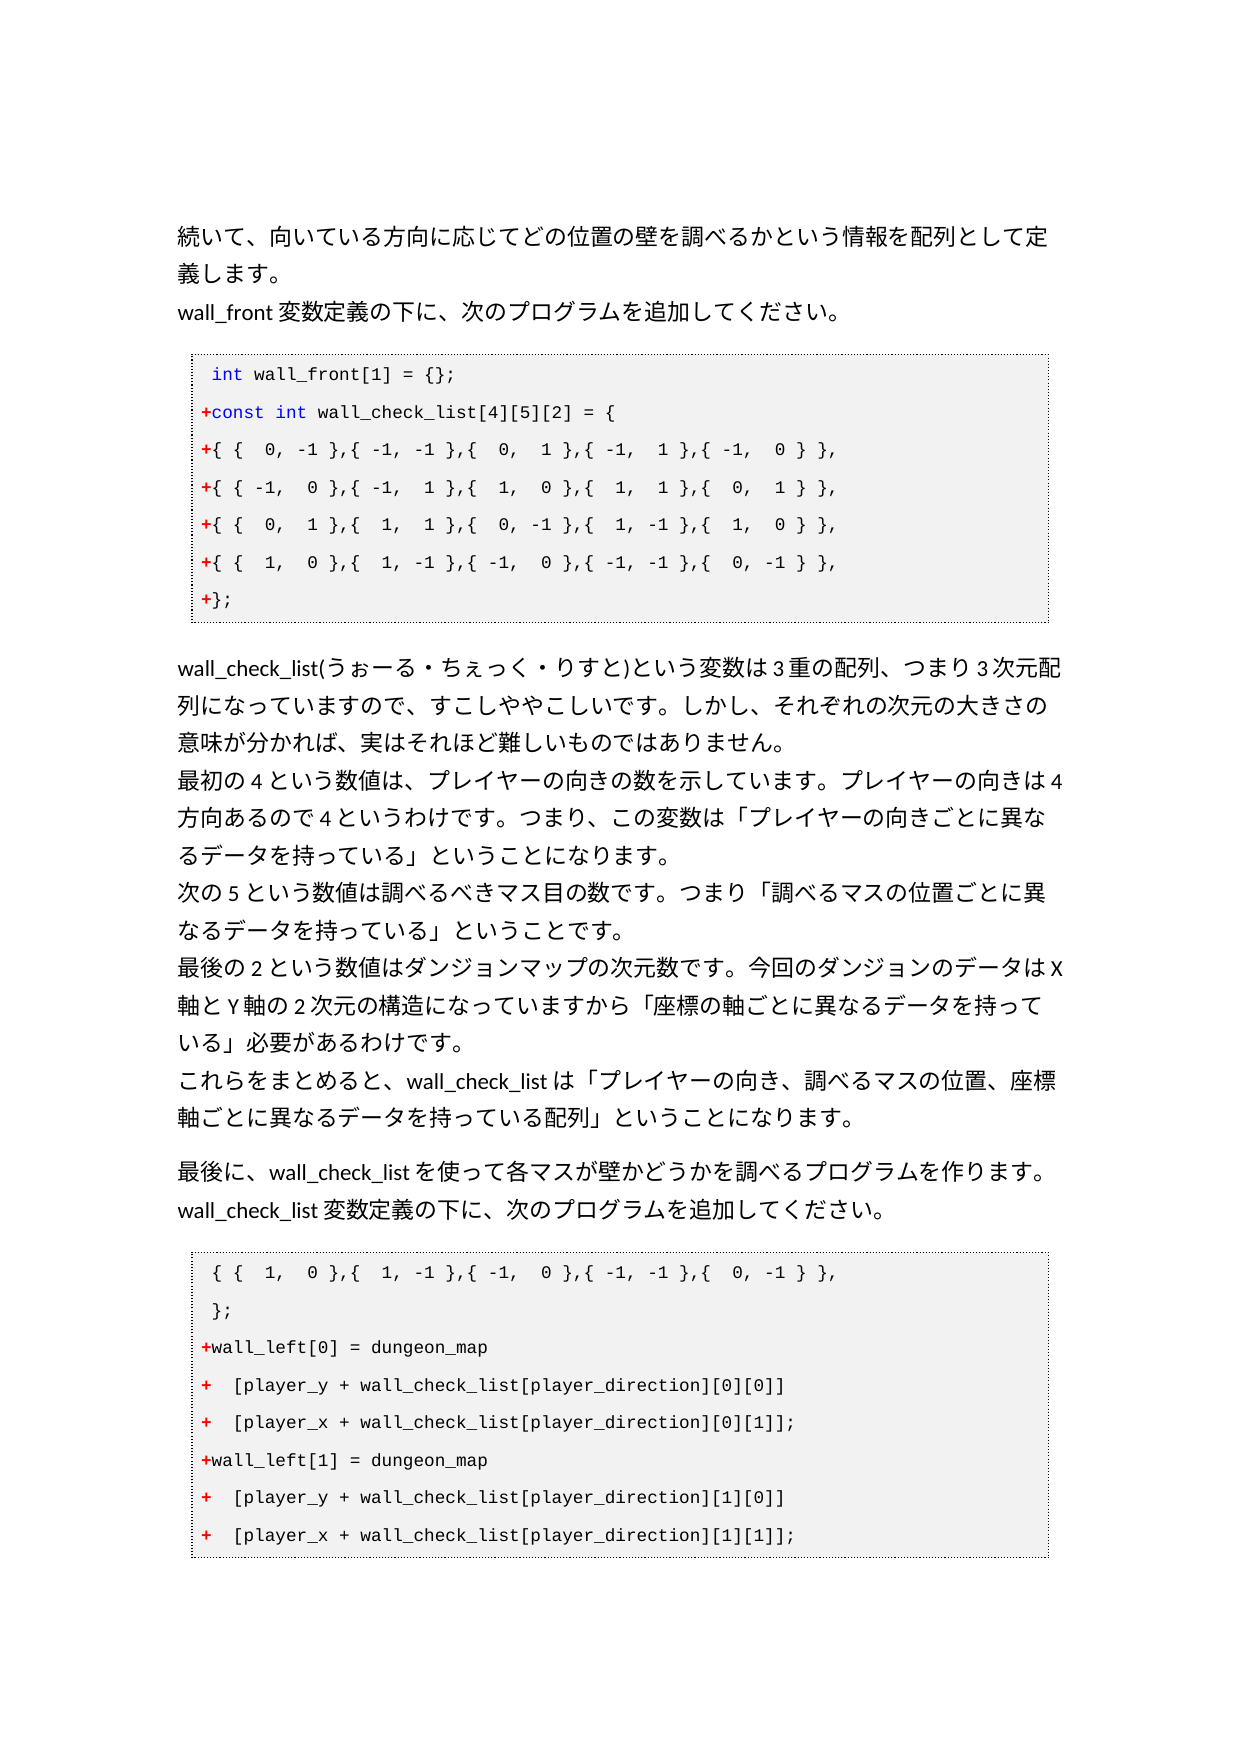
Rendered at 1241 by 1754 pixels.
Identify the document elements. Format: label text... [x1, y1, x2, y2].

text 最後に、wall_check_listを使って各マスが壁かどうかを調べるプログラムを作ります。 wall_check_list変数定義の下に、次のプログラムを追加してください。 [177, 1152, 1063, 1227]
text int wall_front[1] = {}; +const int wall_check_list[4][5][2] = { +{ { 0, -1 },{ -1, -1 },{ 0, 1 },{ -1, 1 },{ -1, 0 } }, +{ { -1, 0 },{ -1, 1 },{ 1, 0 },{ 1, 1 },{ 0, 1 } }, +{ { 0, 1 },{ 1, 1 },{ 0, -1 },{ 1, -1 },{ 1, 0 } }, +{ { 1, 0 },{ 1, -1 },{ -1, 0 },{ -1, -1 },{ 0, -1 } }, +}; [191, 354, 1049, 623]
text 続いて、向いている方向に応じてどの位置の壁を調べるかという情報を配列として定義します。 wall_front変数定義の下に、次のプログラムを追加してください。 [177, 217, 1063, 329]
text wall_check_list(うぉーる・ちぇっく・りすと)という変数は3重の配列、つまり3次元配列になっていますので、すこしややこしいです。しかし、それぞれの次元の大きさの意味が分かれば、実はそれほど難しいものではありません。 最初の4という数値は、プレイヤーの向きの数を示しています。プレイヤーの向きは4方向あるので4というわけです。つまり、この変数は「プレイヤーの向きごとに異なるデータを持っている」ということになります。 次の5という数値は調べるべきマス目の数です。つまり「調べるマスの位置ごとに異なるデータを持っている」ということです。 最後の2という数値はダンジョンマップの次元数です。今回のダンジョンのデータはX軸とY軸の2次元の構造になっていますから「座標の軸ごとに異なるデータを持っている」必要があるわけです。 これらをまとめると、wall_check_listは「プレイヤーの向き、調べるマスの位置、座標軸ごとに異なるデータを持っている配列」ということになります。 [177, 648, 1063, 1136]
